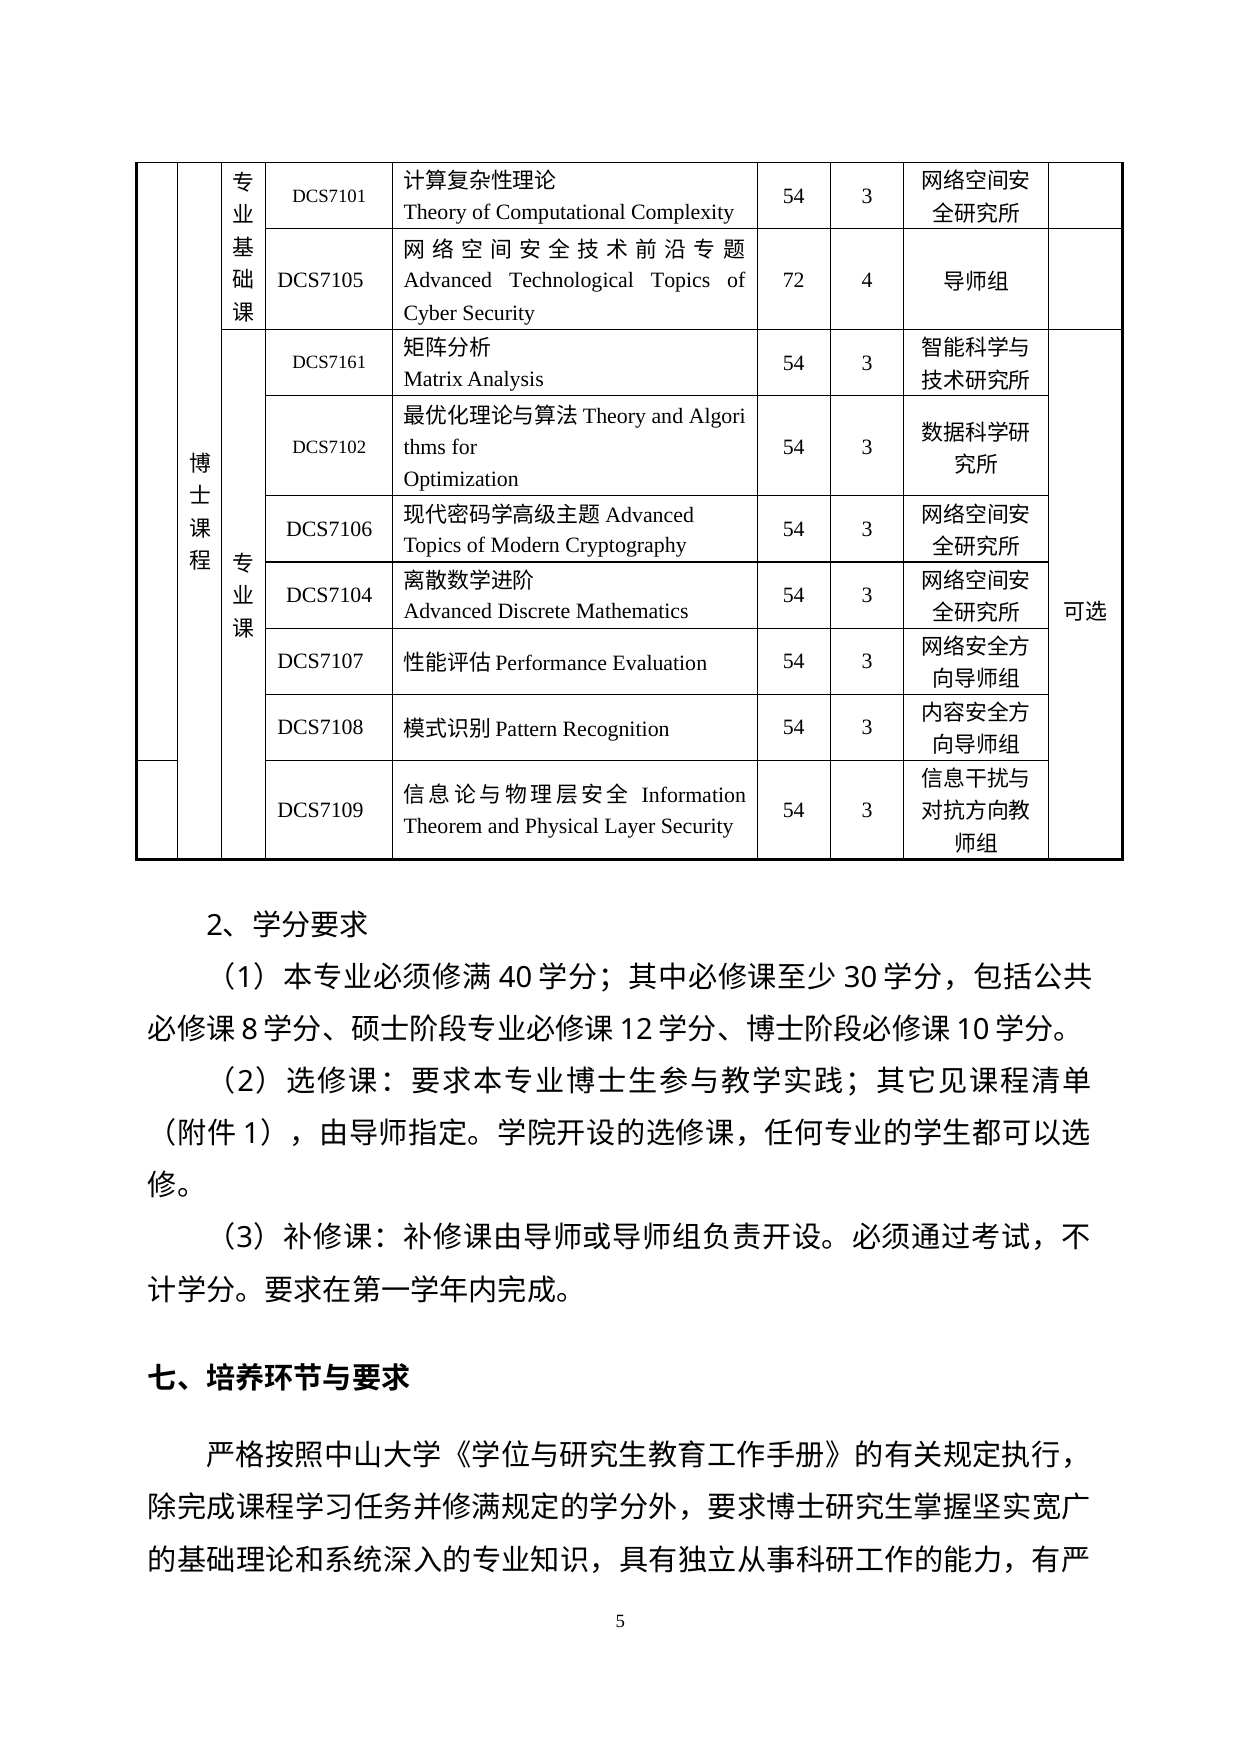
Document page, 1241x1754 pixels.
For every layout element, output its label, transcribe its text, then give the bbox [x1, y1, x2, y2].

table_cell 54 [758, 330, 830, 395]
table_cell DCS7109 [266, 761, 392, 858]
text （3）补修课：补修课由导师或导师组负责开设。必须通过考试，不计学分。要求在第一学年内完成。 [148, 1206, 1092, 1310]
table_cell 54 [758, 761, 830, 858]
table_cell 离散数学进阶 Advanced Discrete Mathematics [393, 563, 757, 627]
table_cell 72 [758, 229, 830, 329]
table_cell 导师组 [904, 229, 1048, 329]
text 2、学分要求 [148, 894, 1092, 946]
table_cell 网络空间安全研究所 [904, 496, 1048, 561]
text （2）选修课：要求本专业博士生参与教学实践；其它见课程清单（附件1），由导师指定。学院开设的选修课，任何专业的学生都可以选修。 [148, 1050, 1092, 1206]
table_cell 3 [831, 396, 903, 495]
table_cell 数据科学研究所 [904, 396, 1048, 495]
table_cell DCS7101 [266, 163, 392, 228]
table_cell 54 [758, 163, 830, 228]
table_cell 博士课程 [178, 163, 221, 858]
table_cell 网络空间安全研究所 [904, 163, 1048, 228]
table_cell 模式识别Pattern Recognition [393, 695, 757, 759]
table_cell 3 [831, 629, 903, 693]
table_cell DCS7104 [266, 563, 392, 627]
table_cell 54 [758, 396, 830, 495]
table_cell 网络空间安全研究所 [904, 563, 1048, 627]
table_cell DCS7106 [266, 496, 392, 561]
table_cell 54 [758, 496, 830, 561]
table_cell DCS7108 [266, 695, 392, 759]
table_cell DCS7107 [266, 629, 392, 693]
table_cell 3 [831, 330, 903, 395]
table_cell 3 [831, 695, 903, 759]
table_cell 智能科学与技术研究所 [904, 330, 1048, 395]
table_cell 可选 [1049, 330, 1121, 858]
table_cell 专业基础课 [222, 163, 265, 329]
table_cell DCS7105 [266, 229, 392, 329]
table_cell 内容安全方向导师组 [904, 695, 1048, 759]
table_cell DCS7161 [266, 330, 392, 395]
table_cell 计算复杂性理论 Theory of Computational Complexity [393, 163, 757, 228]
table_cell [1049, 229, 1121, 329]
table_cell 信息干扰与对抗方向教师组 [904, 761, 1048, 858]
table_cell 网络安全方向导师组 [904, 629, 1048, 693]
table_cell 现代密码学高级主题 Advanced Topics of Modern Cryptography [393, 496, 757, 561]
table_cell 3 [831, 496, 903, 561]
table_cell 54 [758, 695, 830, 759]
table_cell 性能评估Performance Evaluation [393, 629, 757, 693]
table_cell [1049, 163, 1121, 228]
table_cell 网络空间安全技术前沿专题Advanced Technological Topics of Cyber Security [393, 229, 757, 329]
table_cell 3 [831, 163, 903, 228]
table_cell 54 [758, 563, 830, 627]
table_cell [138, 761, 177, 858]
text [148, 1424, 1092, 1580]
table_cell 3 [831, 761, 903, 858]
table_cell 矩阵分析 Matrix Analysis [393, 330, 757, 395]
table_cell 信息论与物理层安全 Information Theorem and Physical Layer Security [393, 761, 757, 858]
table_cell 3 [831, 563, 903, 627]
text 七、培养环节与要求 [148, 1343, 1092, 1408]
table_cell 专业课 [222, 330, 265, 858]
table_cell 4 [831, 229, 903, 329]
text （1）本专业必须修满40学分；其中必修课至少30学分，包括公共必修课8学分、硕士阶段专业必修课12学分、博士阶段必修课10学分。 [148, 946, 1092, 1050]
table_cell 最优化理论与算法Theory and Algorithms for Optimization [393, 396, 757, 495]
table_cell 54 [758, 629, 830, 693]
table_cell DCS7102 [266, 396, 392, 495]
